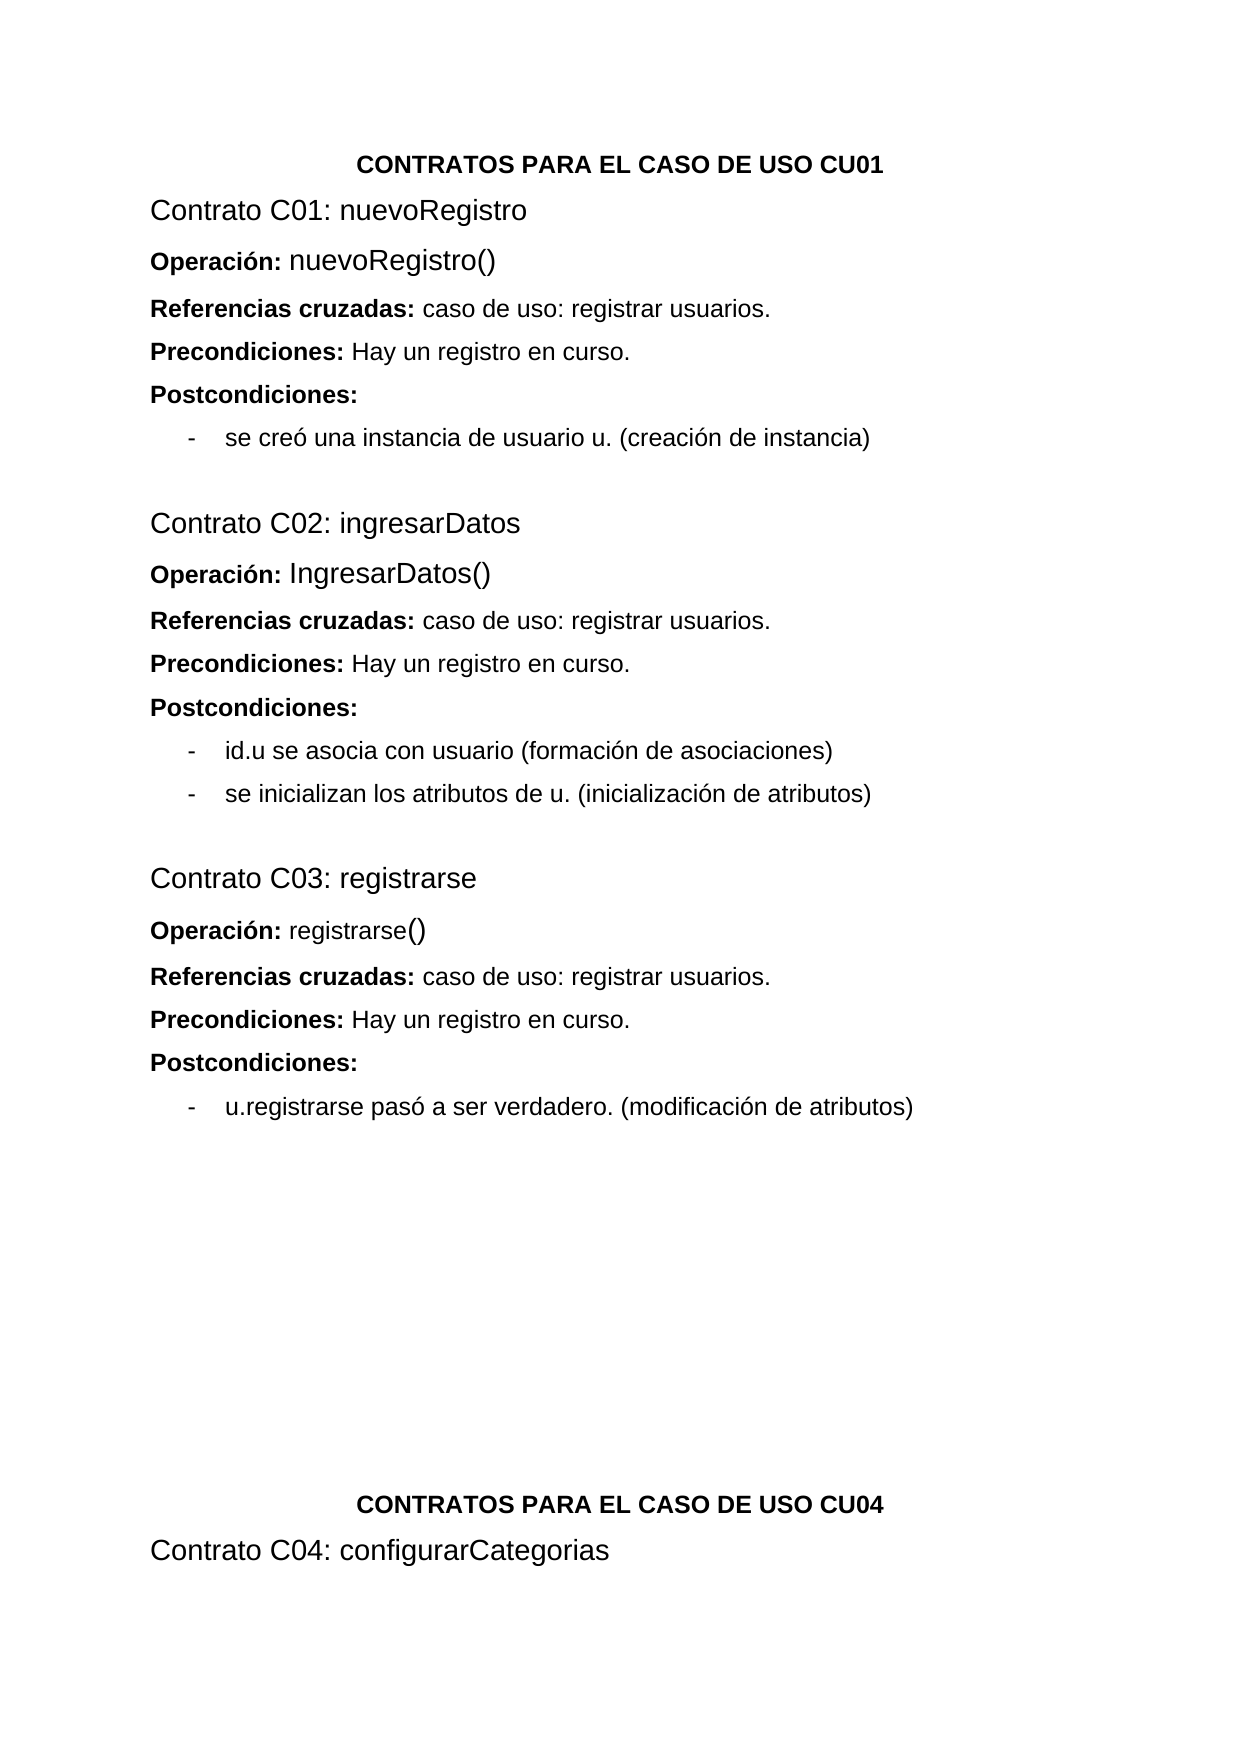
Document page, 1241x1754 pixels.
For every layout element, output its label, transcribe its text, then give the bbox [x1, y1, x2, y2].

text Postcondiciones: [150, 1048, 1090, 1077]
text Precondiciones: Hay un registro en curso. [150, 649, 1090, 678]
list u.registrarse pasó a ser verdadero. (modificación de atributos) [187, 1091, 1090, 1120]
list se inicializan los atributos de u. (inicialización de atributos) [187, 779, 1090, 808]
text CONTRATOS PARA EL CASO DE USO CU01 [150, 150, 1090, 179]
text Contrato C03: registrarse [150, 861, 1090, 895]
list id.u se asocia con usuario (formación de asociaciones) [187, 736, 1090, 764]
text Precondiciones: Hay un registro en curso. [150, 337, 1090, 366]
text Postcondiciones: [150, 380, 1090, 409]
text Operación: registrarse() [150, 912, 1090, 945]
text Contrato C04: configurarCategorias [150, 1533, 1090, 1567]
text Operación: nuevoRegistro() [150, 243, 1090, 277]
text Referencias cruzadas: caso de uso: registrar usuarios. [150, 294, 1090, 322]
text Contrato C01: nuevoRegistro [150, 193, 1090, 227]
list se creó una instancia de usuario u. (creación de instancia) [187, 423, 1090, 452]
text Precondiciones: Hay un registro en curso. [150, 1005, 1090, 1034]
text Postcondiciones: [150, 693, 1090, 721]
text Referencias cruzadas: caso de uso: registrar usuarios. [150, 962, 1090, 991]
text Referencias cruzadas: caso de uso: registrar usuarios. [150, 606, 1090, 635]
text Contrato C02: ingresarDatos [150, 506, 1090, 539]
text Operación: IngresarDatos() [150, 556, 1090, 589]
text CONTRATOS PARA EL CASO DE USO CU04 [150, 1490, 1090, 1519]
